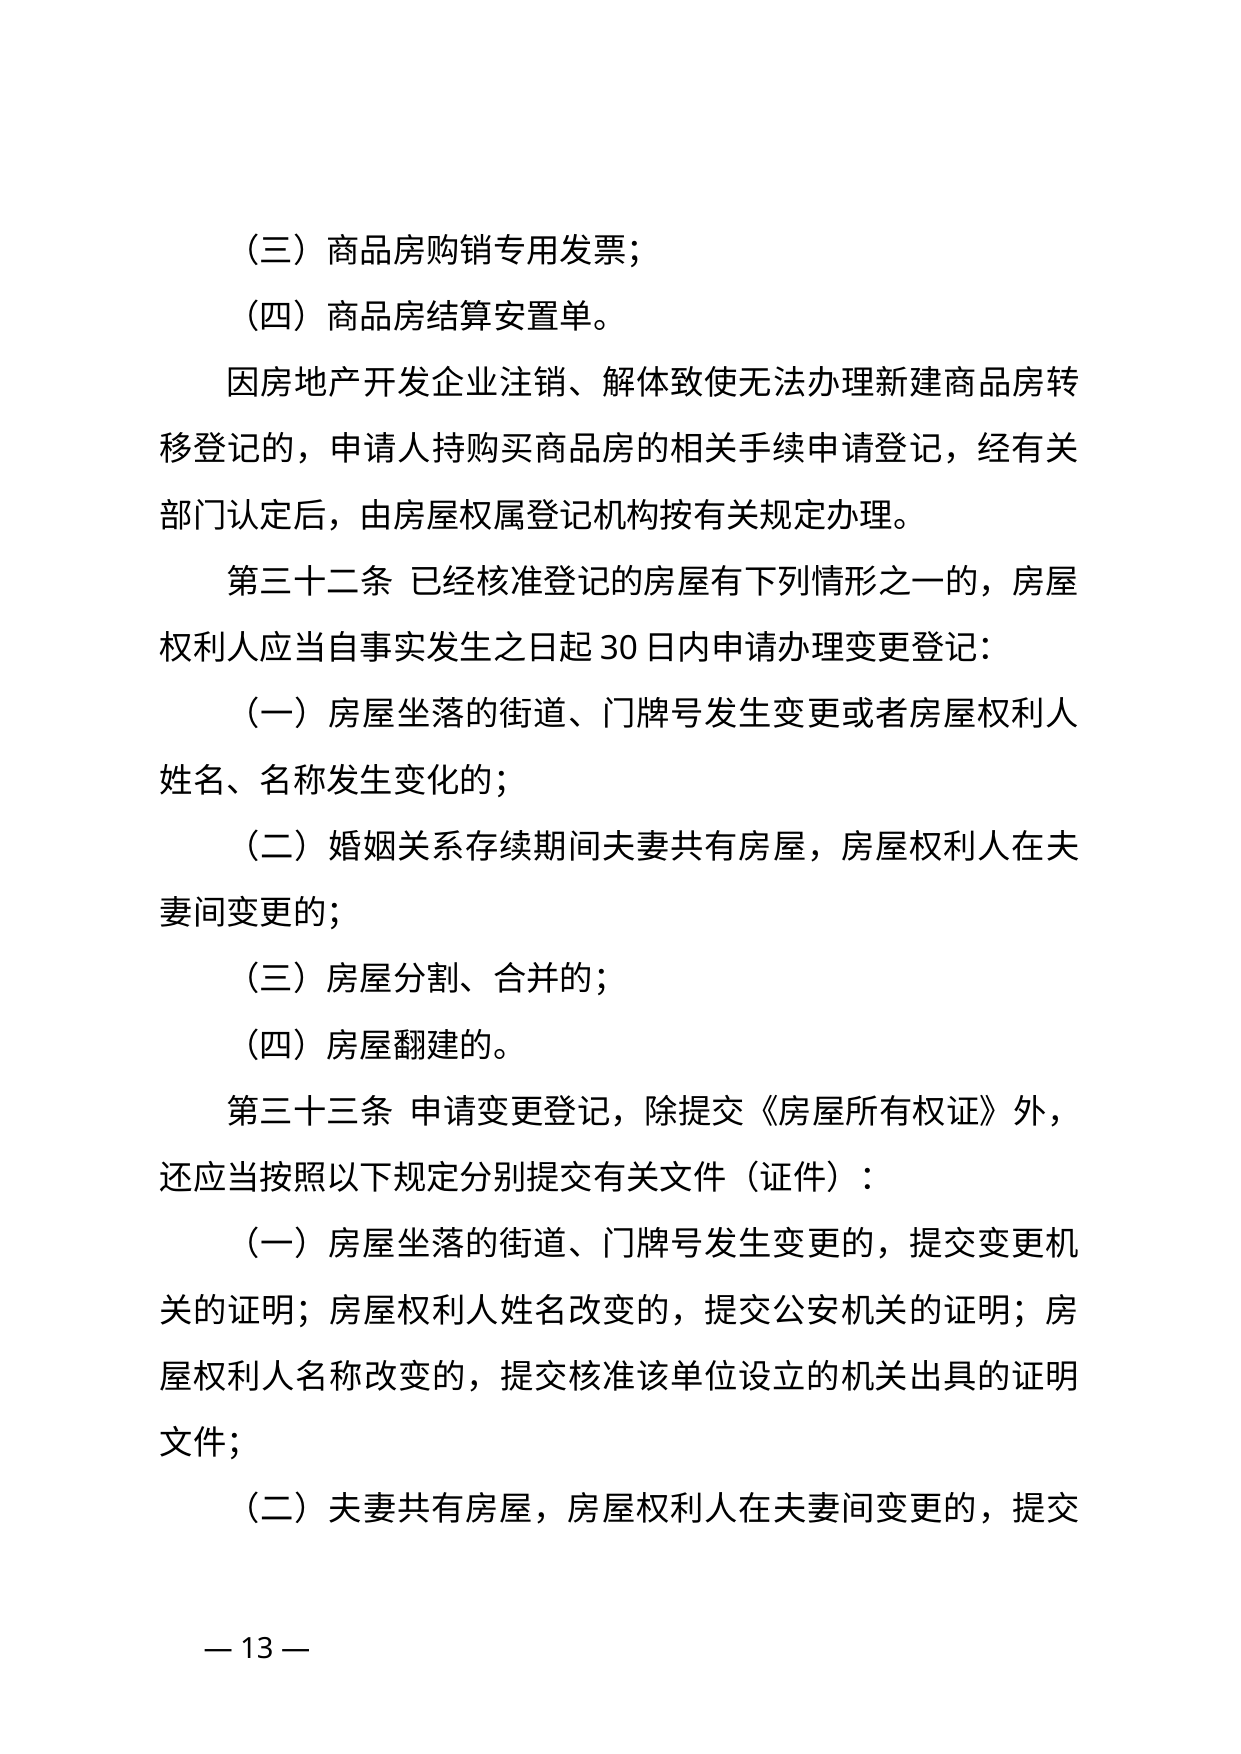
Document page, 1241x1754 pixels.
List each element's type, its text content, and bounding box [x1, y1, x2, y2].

text （二）婚姻关系存续期间夫妻共有房屋，房屋权利人在夫妻间变更的； [159, 811, 1081, 943]
text 因房地产开发企业注销、解体致使无法办理新建商品房转移登记的，申请人持购买商品房的相关手续申请登记，经有关部门认定后，由房屋权属登记机构按有关规定办理。 [159, 347, 1081, 546]
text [159, 1473, 1081, 1539]
text （四）商品房结算安置单。 [159, 281, 1081, 347]
text （一）房屋坐落的街道、门牌号发生变更或者房屋权利人姓名、名称发生变化的； [159, 678, 1081, 811]
text （三）商品房购销专用发票； [159, 214, 1081, 281]
text （四）房屋翻建的。 [159, 1009, 1081, 1076]
text 第三十二条 已经核准登记的房屋有下列情形之一的，房屋权利人应当自事实发生之日起30日内申请办理变更登记： [159, 546, 1081, 678]
text （三）房屋分割、合并的； [159, 943, 1081, 1009]
text 第三十三条 申请变更登记，除提交《房屋所有权证》外，还应当按照以下规定分别提交有关文件（证件）： [159, 1076, 1081, 1208]
text （一）房屋坐落的街道、门牌号发生变更的，提交变更机关的证明；房屋权利人姓名改变的，提交公安机关的证明；房屋权利人名称改变的，提交核准该单位设立的机关出具的证明文件； [159, 1208, 1081, 1473]
